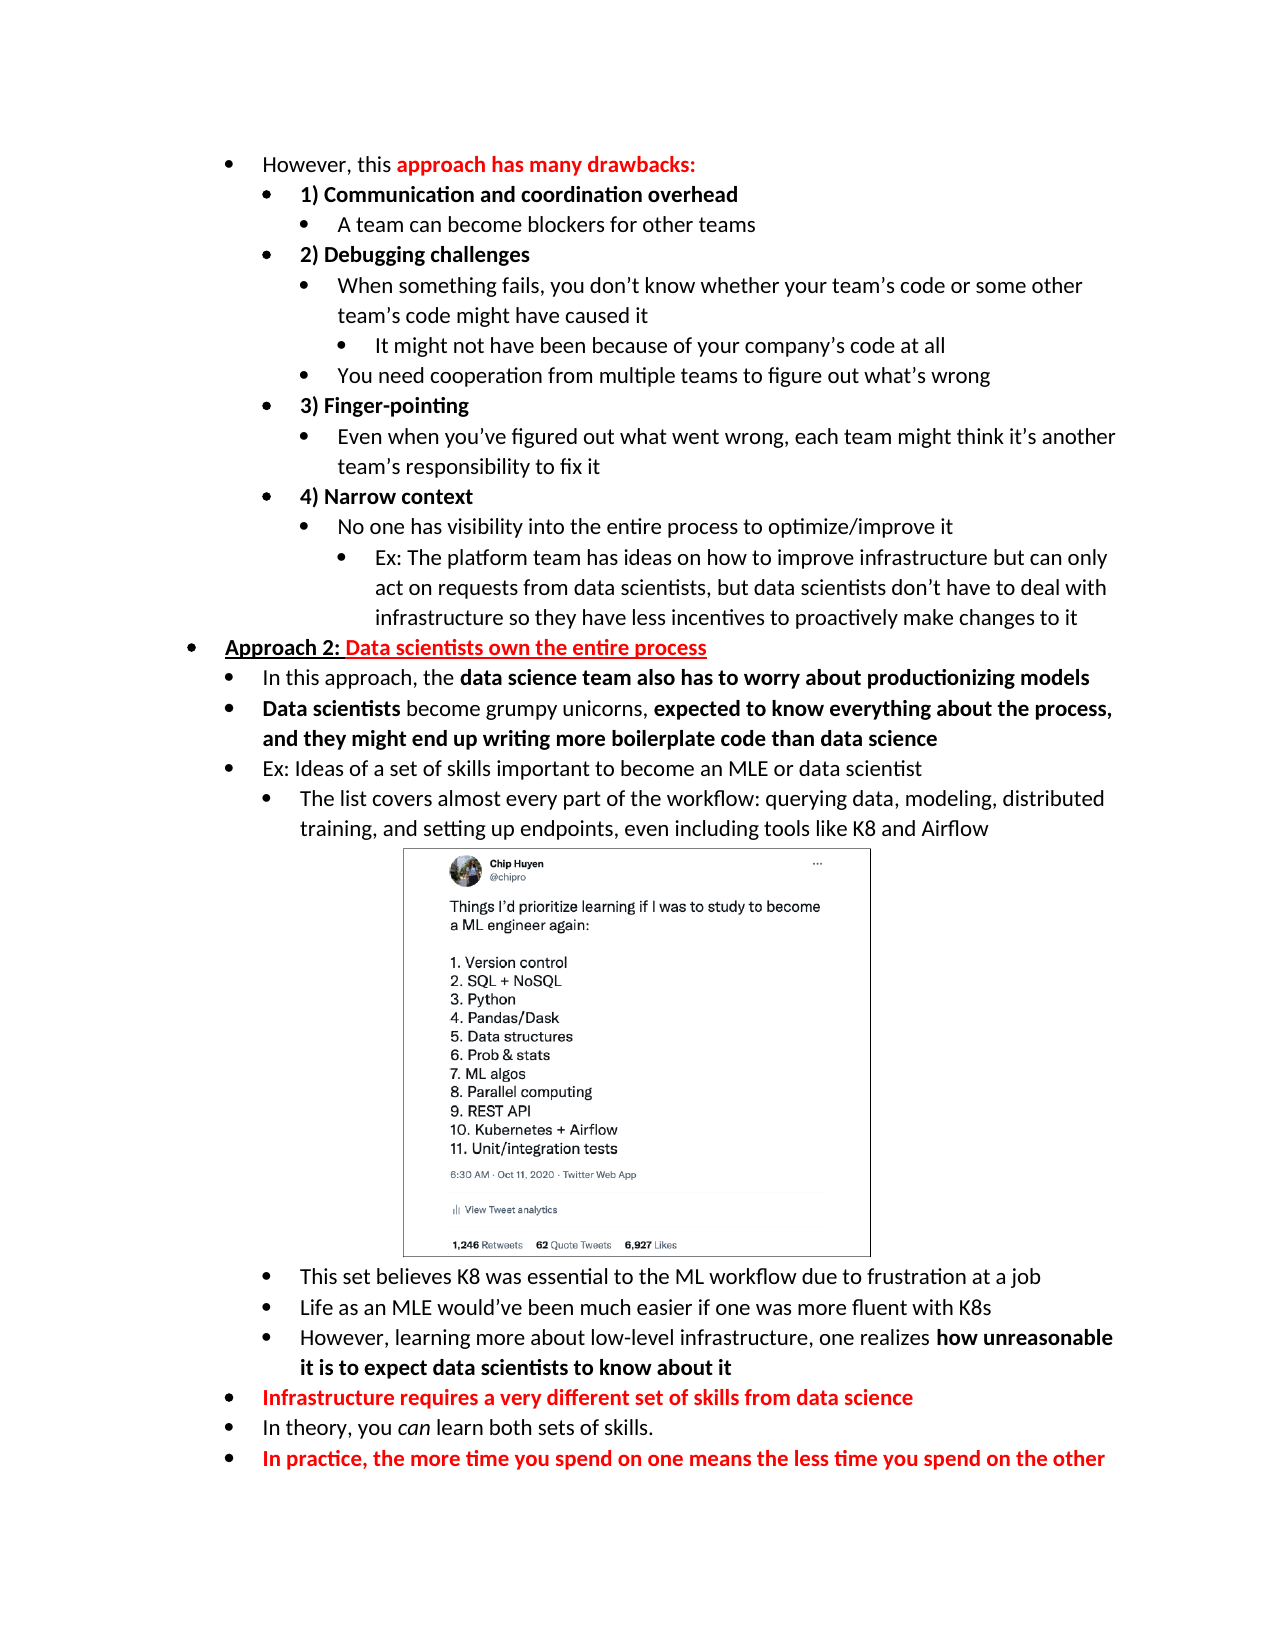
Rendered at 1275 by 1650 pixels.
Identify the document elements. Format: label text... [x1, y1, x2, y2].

list Infrastructure requires a very different set of skills from data science [225, 1383, 1125, 1411]
list Life as an MLE would’ve been much easier if one was more fluent with K8s [262, 1293, 1125, 1321]
list You need cooperation from multiple teams to figure out what’s wrong [300, 361, 1125, 389]
list Data scientists become grumpy unicorns, expected to know everything about the process, and they might end up writing more boilerplate code than data science [225, 694, 1125, 752]
list Even when you’ve figured out what went wrong, each team might think it’s another team’s responsibility to fix it [300, 422, 1125, 480]
list It might not have been because of your company’s code at all [337, 331, 1125, 359]
list When something fails, you don’t know whether your team’s code or some other team’s code might have caused it [300, 271, 1125, 329]
list Ex: Ideas of a set of skills important to become an MLE or data scientist [225, 754, 1125, 782]
list Approach 2: Data scientists own the entire process [187, 633, 1125, 661]
list A team can become blockers for other teams [300, 210, 1125, 238]
list 4) Narrow context [262, 482, 1125, 510]
list In this approach, the data science team also has to worry about productionizing models [225, 663, 1125, 692]
list No one has visibility into the entire process to optimize/improve it [300, 512, 1125, 541]
list 2) Debugging challenges [262, 241, 1125, 269]
list Ex: The platform team has ideas on how to improve infrastructure but can only act on requests from data scientists, but data scientists don’t have to deal with infrastructure so they have less incentives to proactively make changes to it [337, 543, 1125, 631]
list However, this approach has many drawbacks: [225, 150, 1125, 178]
list However, learning more about low-level infrastructure, one realizes how unreasonable it is to expect data scientists to know about it [262, 1323, 1125, 1381]
list 1) Communication and coordination overhead [262, 180, 1125, 208]
picture [399, 844, 876, 1261]
list In practice, the more time you spend on one means the less time you spend on the other [225, 1444, 1125, 1472]
list This set believes K8 was essential to the ML workflow due to frustration at a job [262, 1262, 1125, 1290]
list The list covers almost every part of the workflow: querying data, modeling, distributed training, and setting up endpoints, even including tools like K8 and Airflow [262, 784, 1125, 843]
list 3) Finger-pointing [262, 392, 1125, 420]
list In theory, you can learn both sets of skills. [225, 1413, 1125, 1441]
